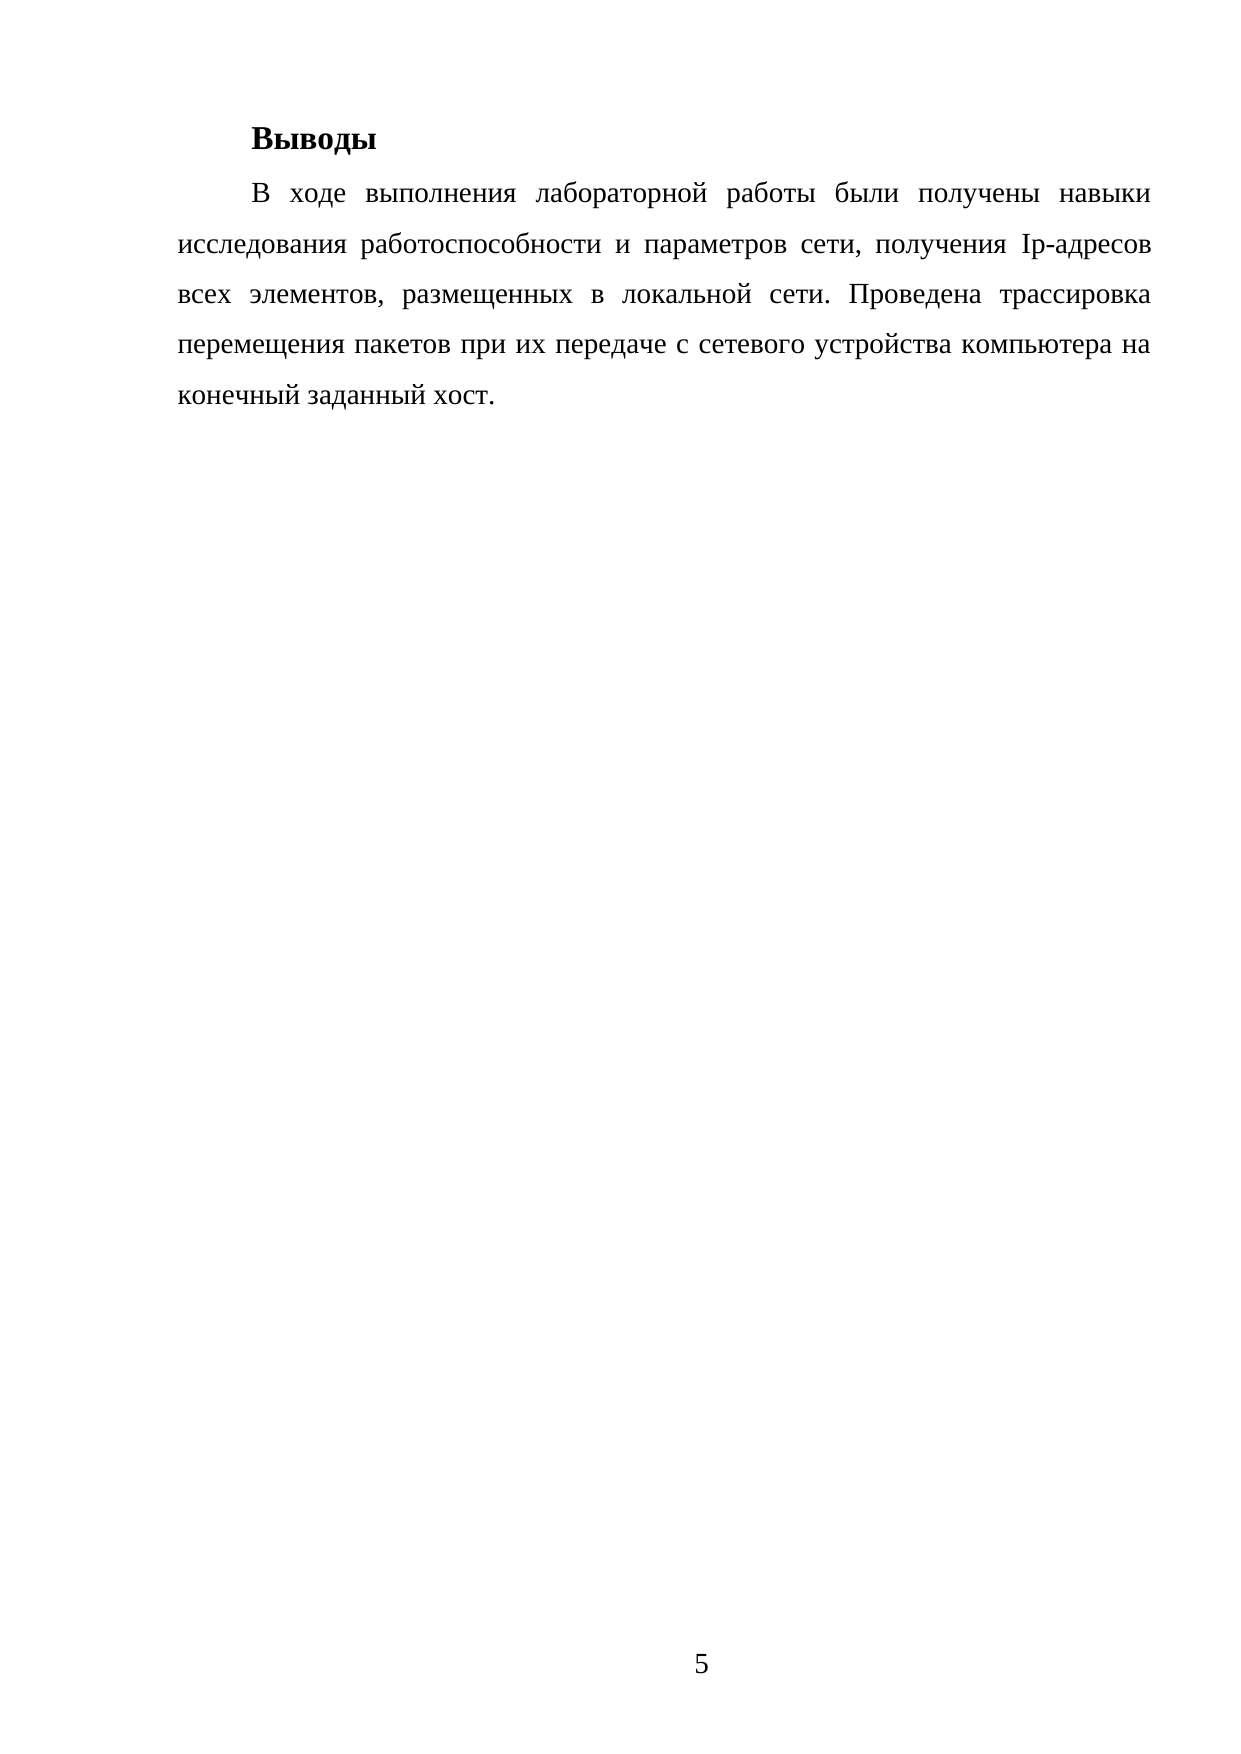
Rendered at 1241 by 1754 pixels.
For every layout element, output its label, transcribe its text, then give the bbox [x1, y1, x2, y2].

text В ходе выполнения лабораторной работы были получены навыки исследования работоспособности и параметров сети, получения Ip-адресов всех элементов, размещенных в локальной сети. Проведена трассировка перемещения пакетов при их передаче с сетевого устройства компьютера на конечный заданный хост. [177, 176, 1152, 410]
subtitle Выводы [251, 118, 1152, 156]
